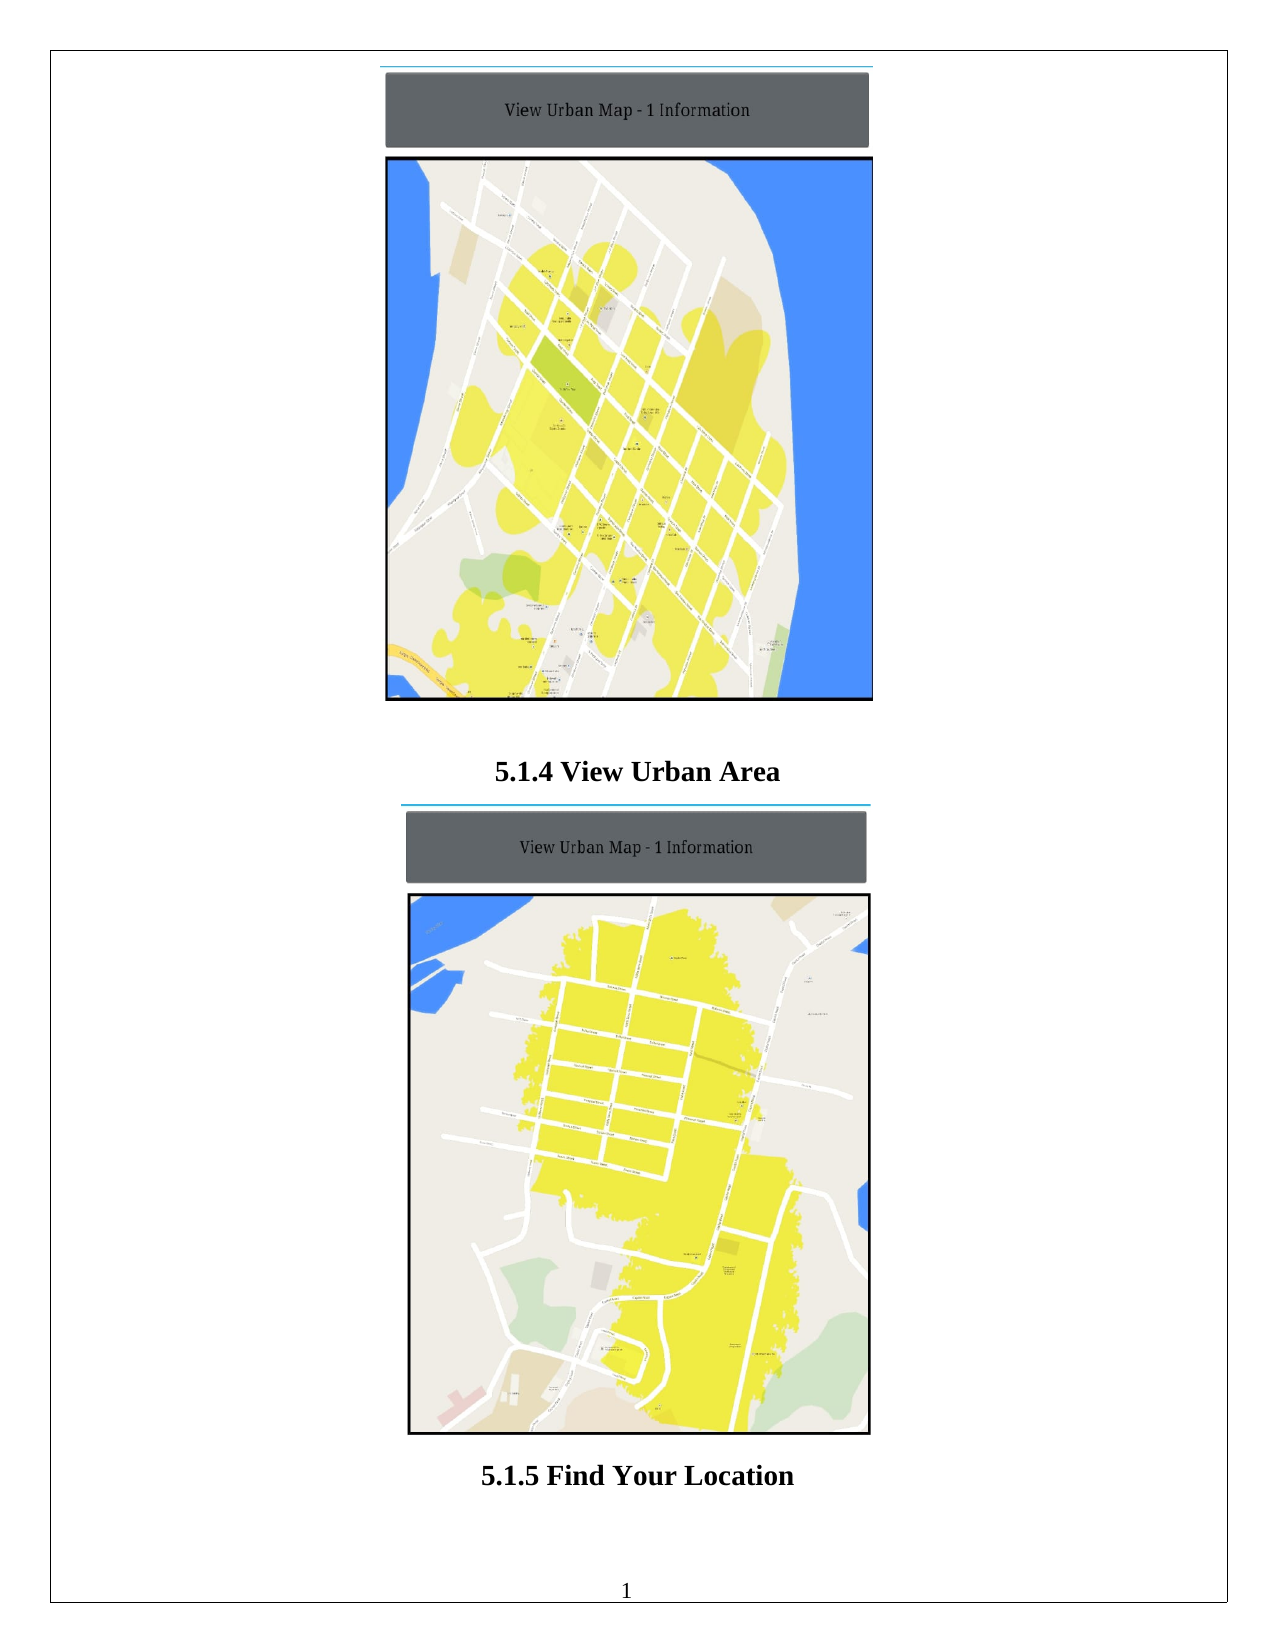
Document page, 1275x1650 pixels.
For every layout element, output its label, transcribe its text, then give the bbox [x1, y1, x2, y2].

picture [380, 66, 873, 701]
text 5.1.4 View Urban Area [150, 754, 1125, 787]
text 5.1.5 Find Your Location [150, 1458, 1125, 1492]
picture [401, 804, 871, 1436]
